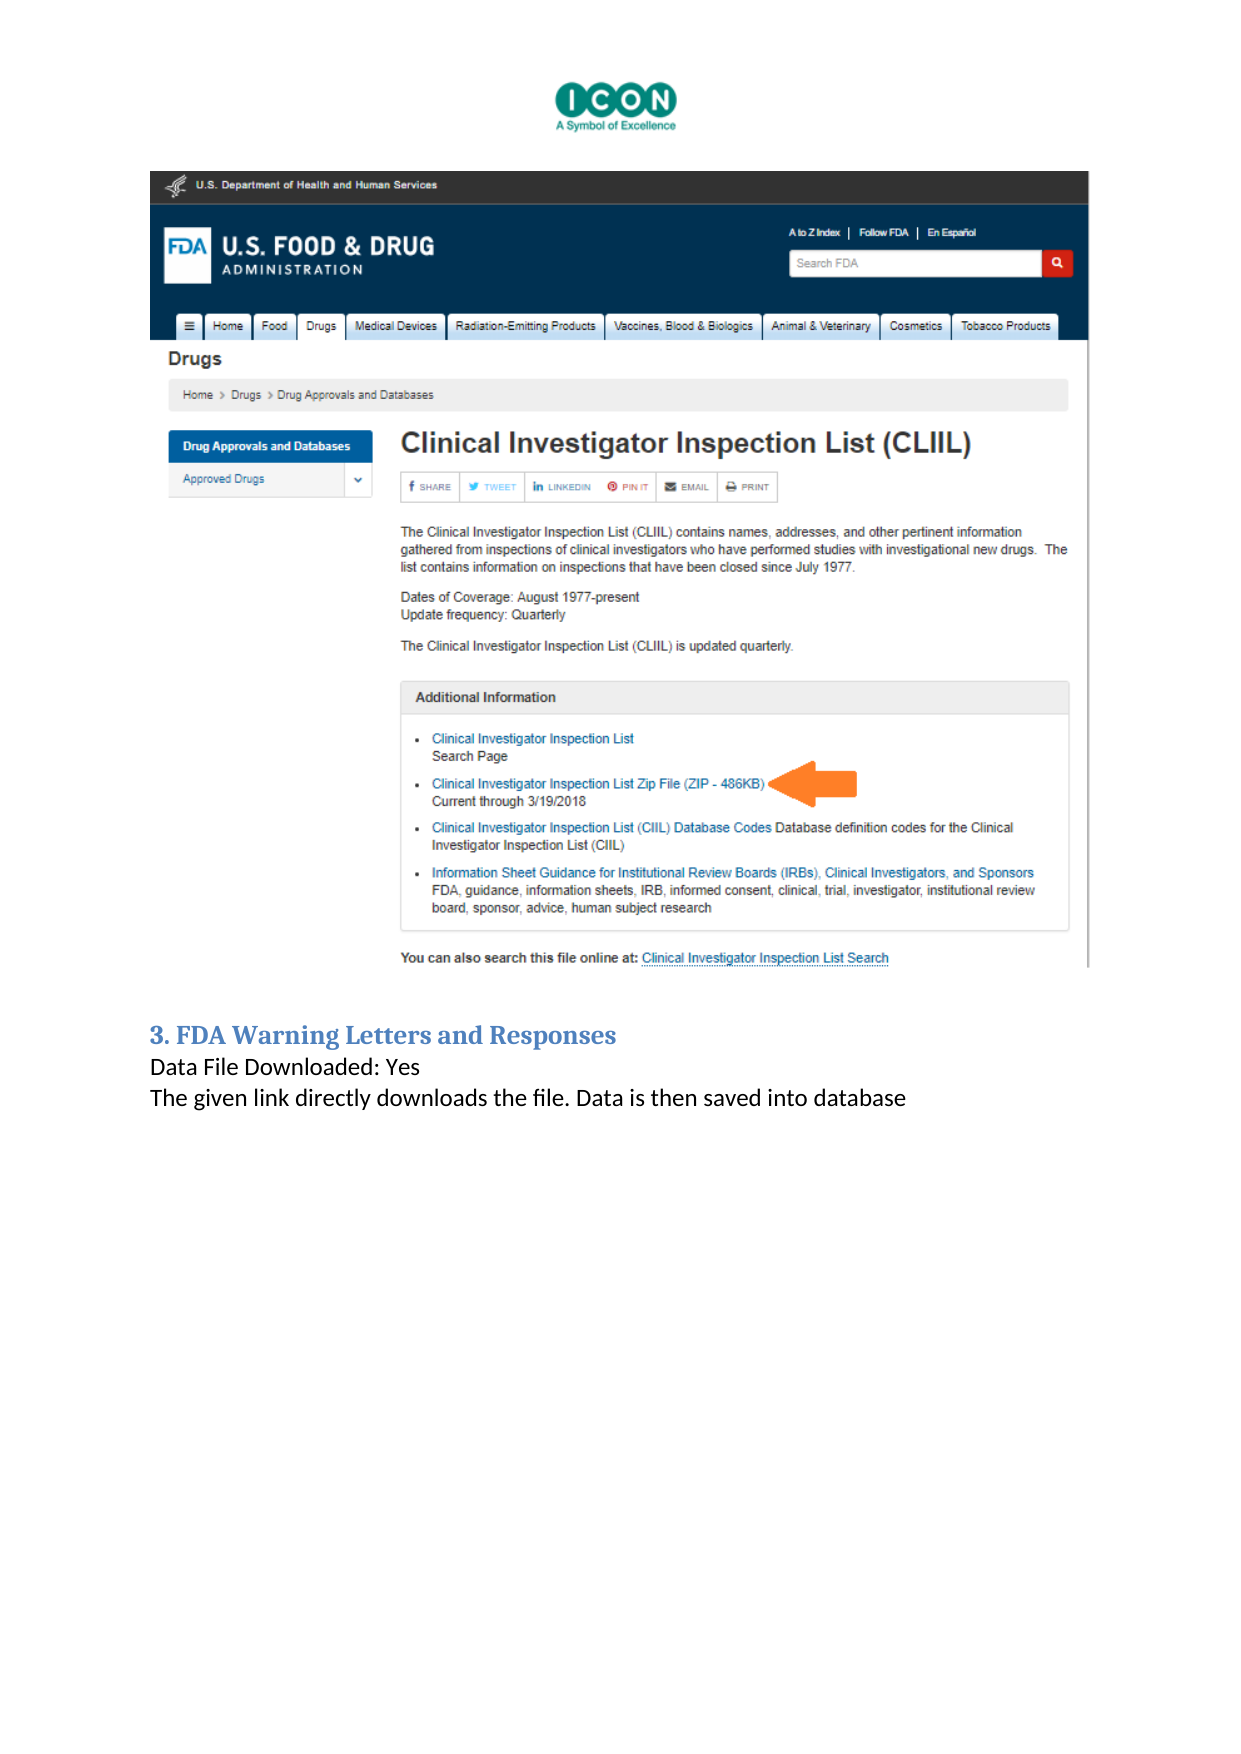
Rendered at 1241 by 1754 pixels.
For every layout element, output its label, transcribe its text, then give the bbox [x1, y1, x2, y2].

picture [545, 75, 695, 141]
text Data File Downloaded: Yes [150, 1051, 1090, 1082]
picture [150, 171, 1091, 969]
subtitle 3. FDA Warning Letters and Responses [150, 1020, 1090, 1051]
text The given link directly downloads the file. Data is then saved into database [150, 1082, 1090, 1112]
